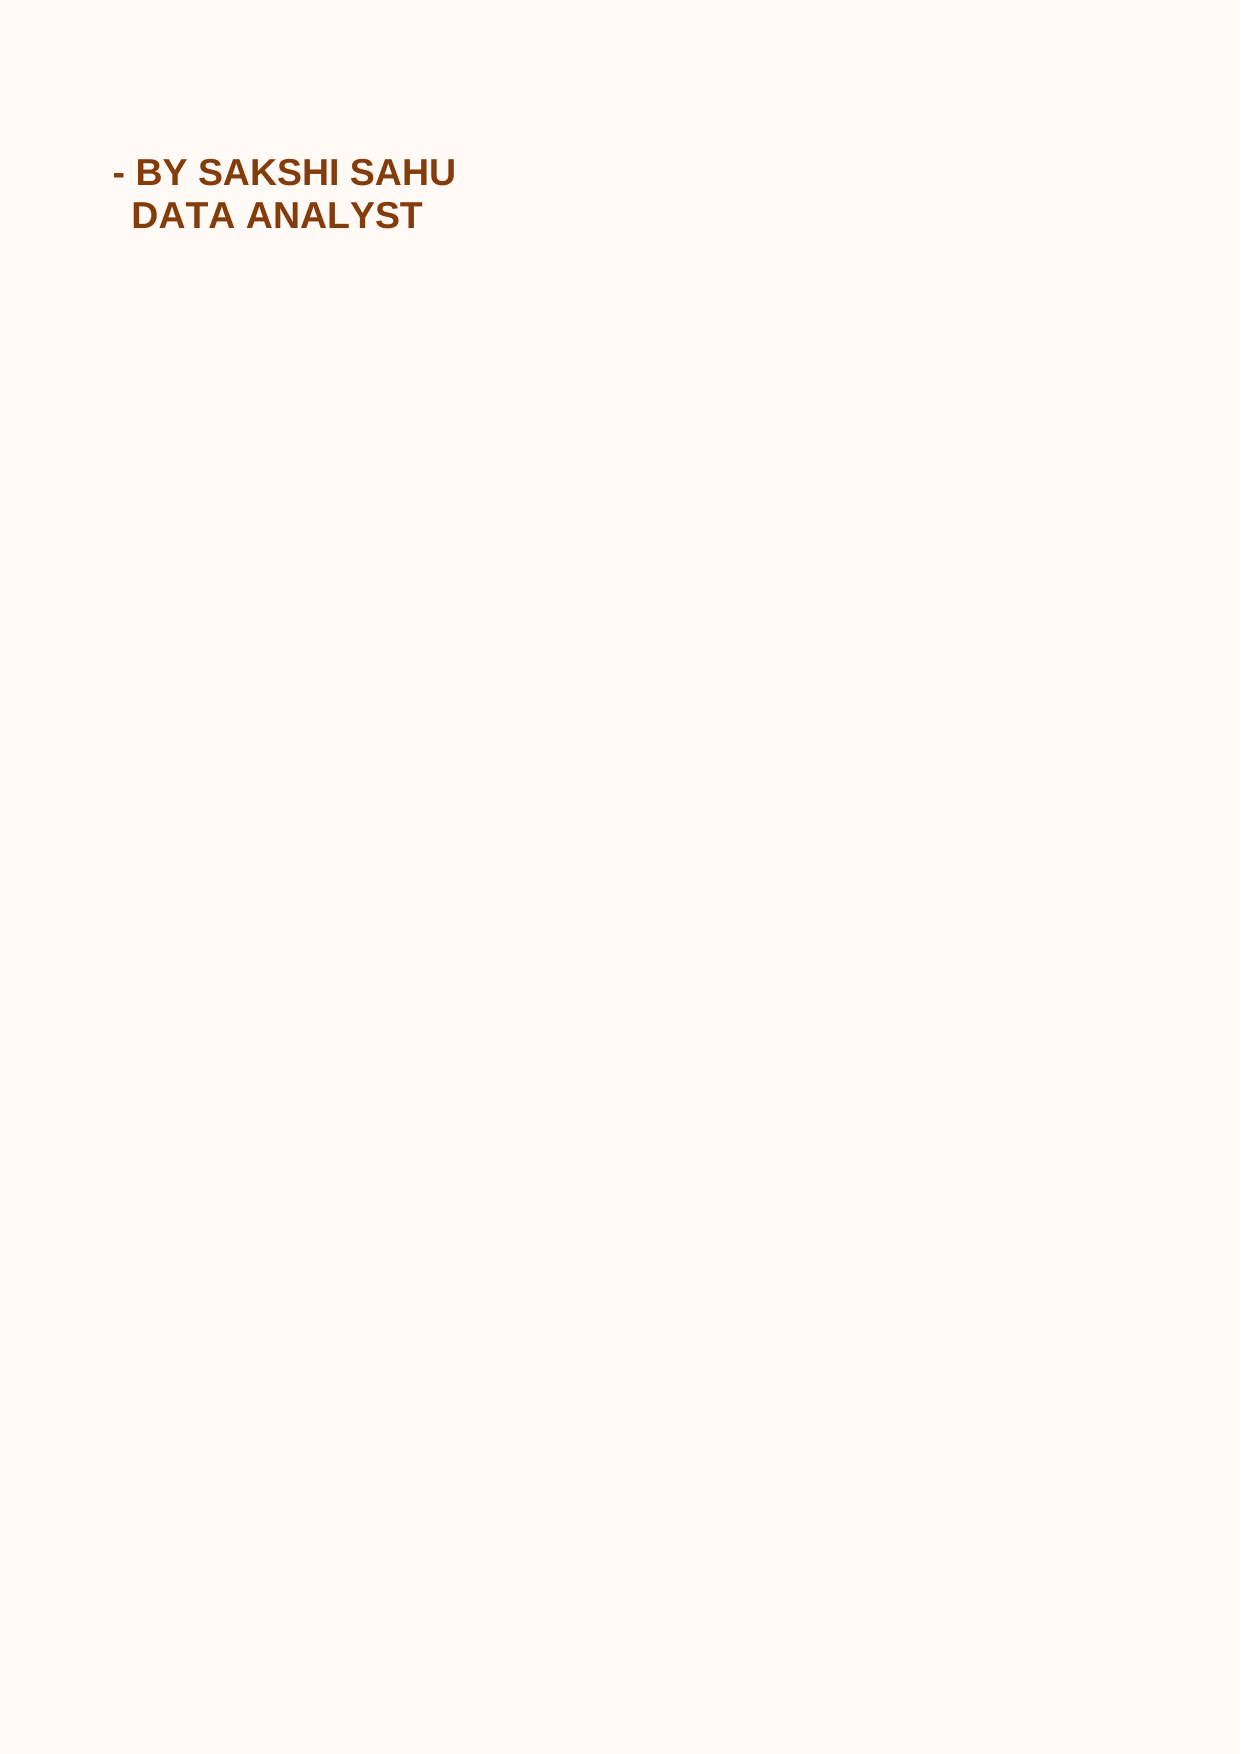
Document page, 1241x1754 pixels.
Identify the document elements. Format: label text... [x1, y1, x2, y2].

list - BY SAKSHI SAHU [112, 150, 1128, 193]
list DATA ANALYST [112, 193, 1128, 236]
